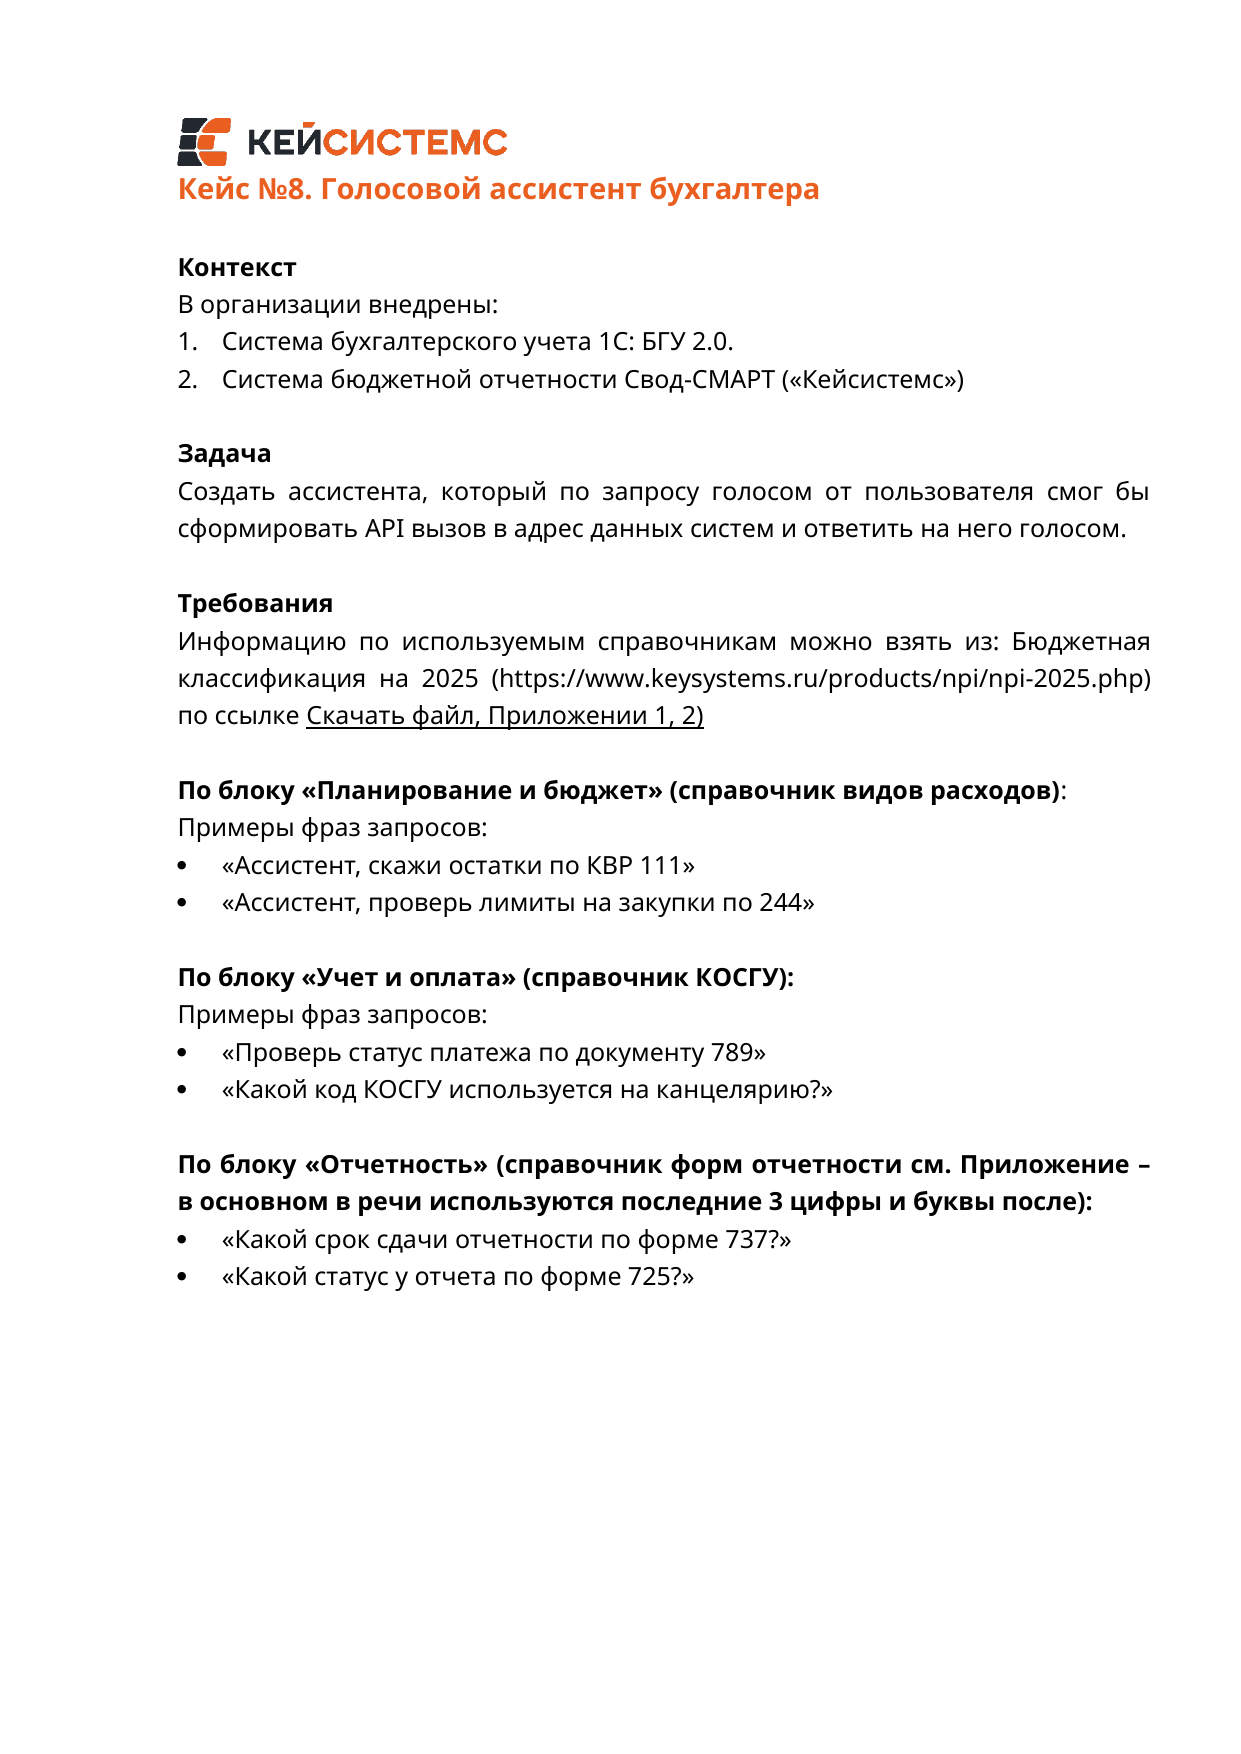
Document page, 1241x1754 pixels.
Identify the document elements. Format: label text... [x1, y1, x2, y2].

text Примеры фраз запросов: [177, 810, 1152, 844]
list «Ассистент, скажи остатки по КВР 111» [177, 847, 1152, 882]
text Примеры фраз запросов: [177, 997, 1152, 1031]
list «Проверь статус платежа по документу 789» [177, 1034, 1152, 1068]
text По блоку «Учет и оплата» (справочник КОСГУ): [177, 960, 1152, 994]
text Требования [177, 586, 1152, 620]
text По блоку «Отчетность» (справочник форм отчетности см. Приложение – в основном в речи используются последние 3 цифры и буквы после): [177, 1147, 1152, 1218]
list «Какой код КОСГУ используется на канцелярию?» [177, 1072, 1152, 1106]
text Контекст [177, 249, 1152, 283]
text Кейс №8. Голосовой ассистент бухгалтера [177, 168, 1152, 208]
list «Какой срок сдачи отчетности по форме 737?» [177, 1221, 1152, 1256]
text По блоку «Планирование и бюджет» (справочник видов расходов): [177, 773, 1152, 807]
picture [177, 118, 507, 166]
list «Какой статус у отчета по форме 725?» [177, 1259, 1152, 1293]
list «Ассистент, проверь лимиты на закупки по 244» [177, 885, 1152, 919]
text Задача [177, 436, 1152, 470]
list Система бухгалтерского учета 1С: БГУ 2.0. [177, 324, 1152, 358]
list Система бюджетной отчетности Свод-СМАРТ («Кейсистемс») [177, 361, 1152, 395]
text Создать ассистента, который по запросу голосом от пользователя смог бы сформировать API вызов в адрес данных систем и ответить на него голосом. [177, 473, 1152, 545]
text В организации внедрены: [177, 287, 1152, 321]
text Информацию по используемым справочникам можно взять из: Бюджетная классификация на 2025 (https://www.keysystems.ru/products/npi/npi-2025.php) по ссылке Скачать файл, Приложении 1, 2) [177, 623, 1152, 732]
